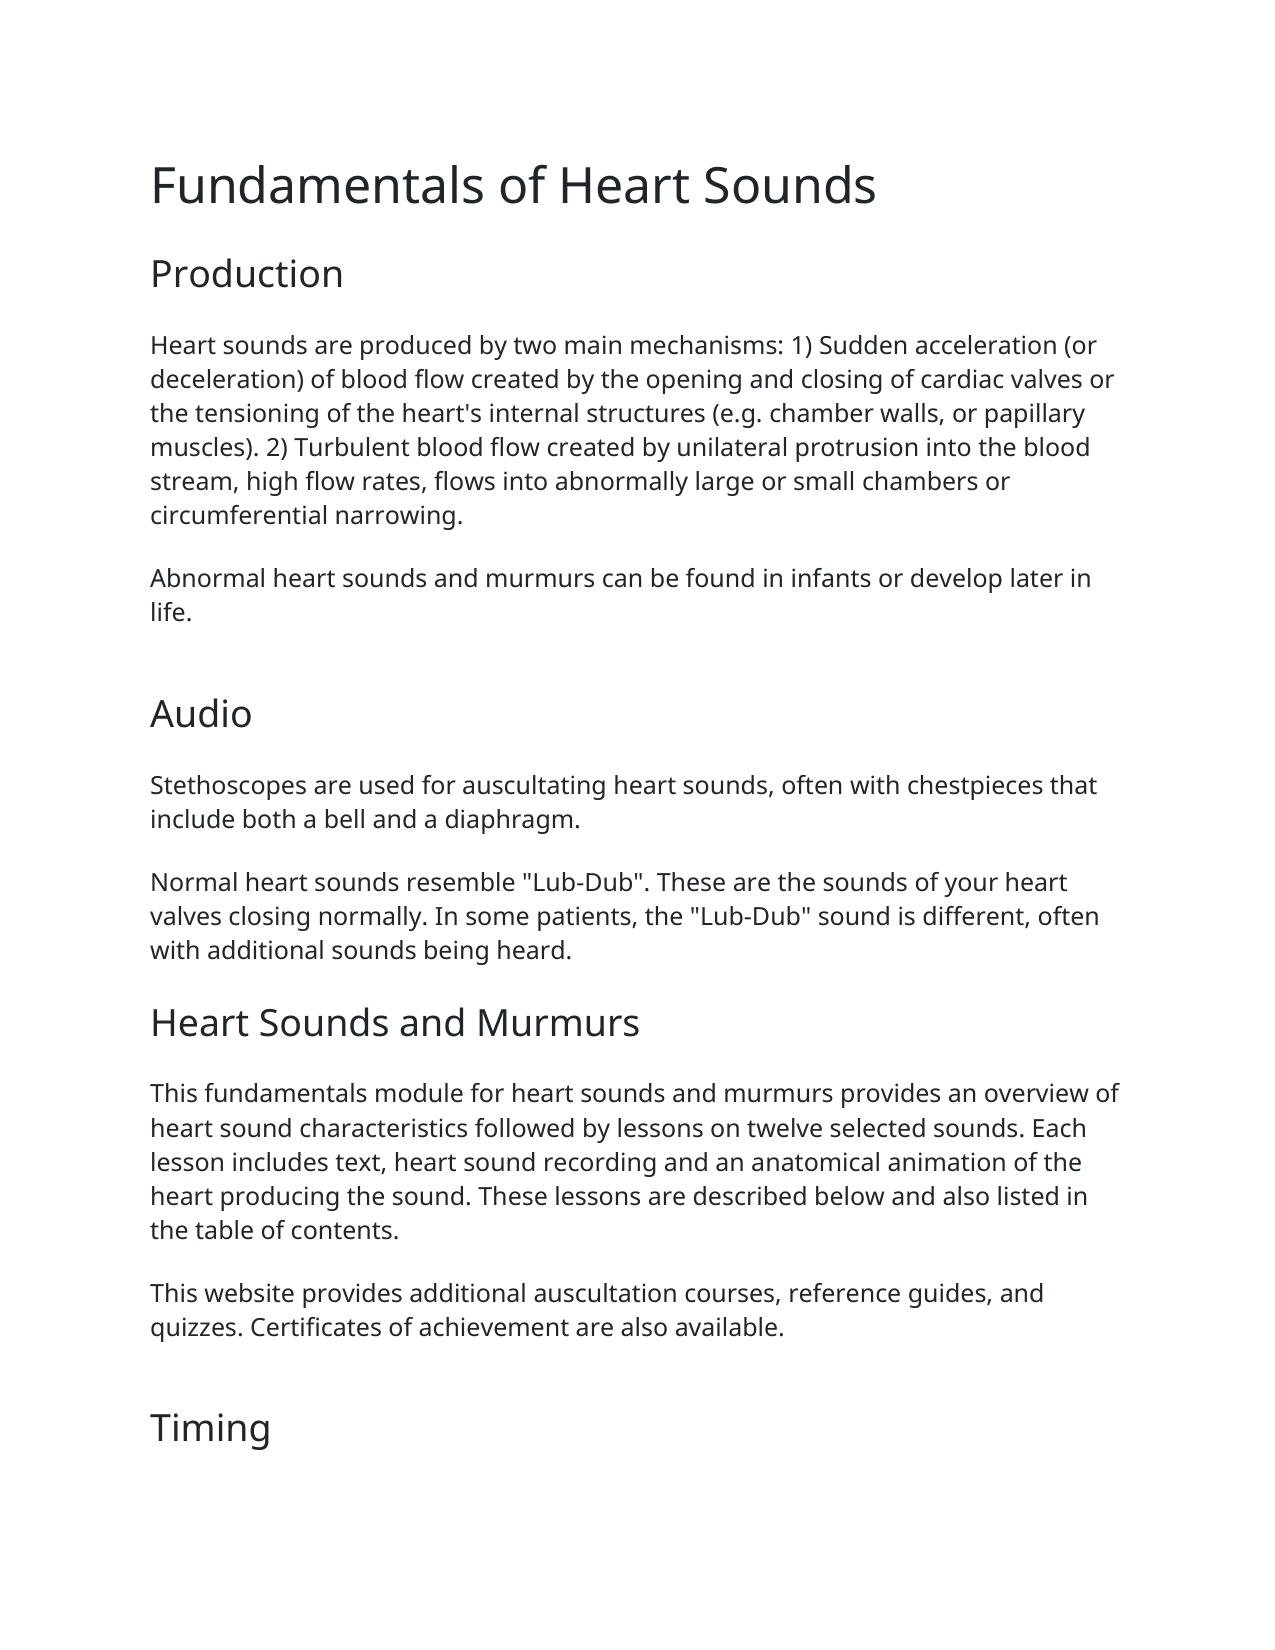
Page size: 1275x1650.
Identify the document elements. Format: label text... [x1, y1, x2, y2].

text Normal heart sounds resemble "Lub-Dub". These are the sounds of your heart valves closing normally. In some patients, the "Lub-Dub" sound is different, often with additional sounds being heard. [150, 864, 1125, 967]
text Fundamentals of Heart Sounds [150, 150, 1125, 218]
text Timing [150, 1402, 1125, 1453]
text Stethoscopes are used for auscultating heart sounds, often with chestpieces that include both a bell and a diaphragm. [150, 767, 1125, 835]
text Heart sounds are produced by two main mechanisms: 1) Sudden acceleration (or deceleration) of blood flow created by the opening and closing of cardiac valves or the tensioning of the heart's internal structures (e.g. chamber walls, or papillary muscles). 2) Turbulent blood flow created by unilateral protrusion into the blood stream, high flow rates, flows into abnormally large or small chambers or circumferential narrowing. [150, 327, 1125, 532]
text This fundamentals module for heart sounds and murmurs provides an overview of heart sound characteristics followed by lessons on twelve selected sounds. Each lesson includes text, heart sound recording and an anatomical animation of the heart producing the sound. These lessons are described below and also listed in the table of contents. [150, 1076, 1125, 1246]
text Audio [150, 687, 1125, 738]
text Heart Sounds and Murmurs [150, 996, 1125, 1047]
text Production [150, 247, 1125, 298]
text This website provides additional auscultation courses, reference guides, and quizzes. Certificates of achievement are also available. [150, 1276, 1125, 1344]
text Abnormal heart sounds and murmurs can be found in infants or develop later in life. [150, 561, 1125, 629]
